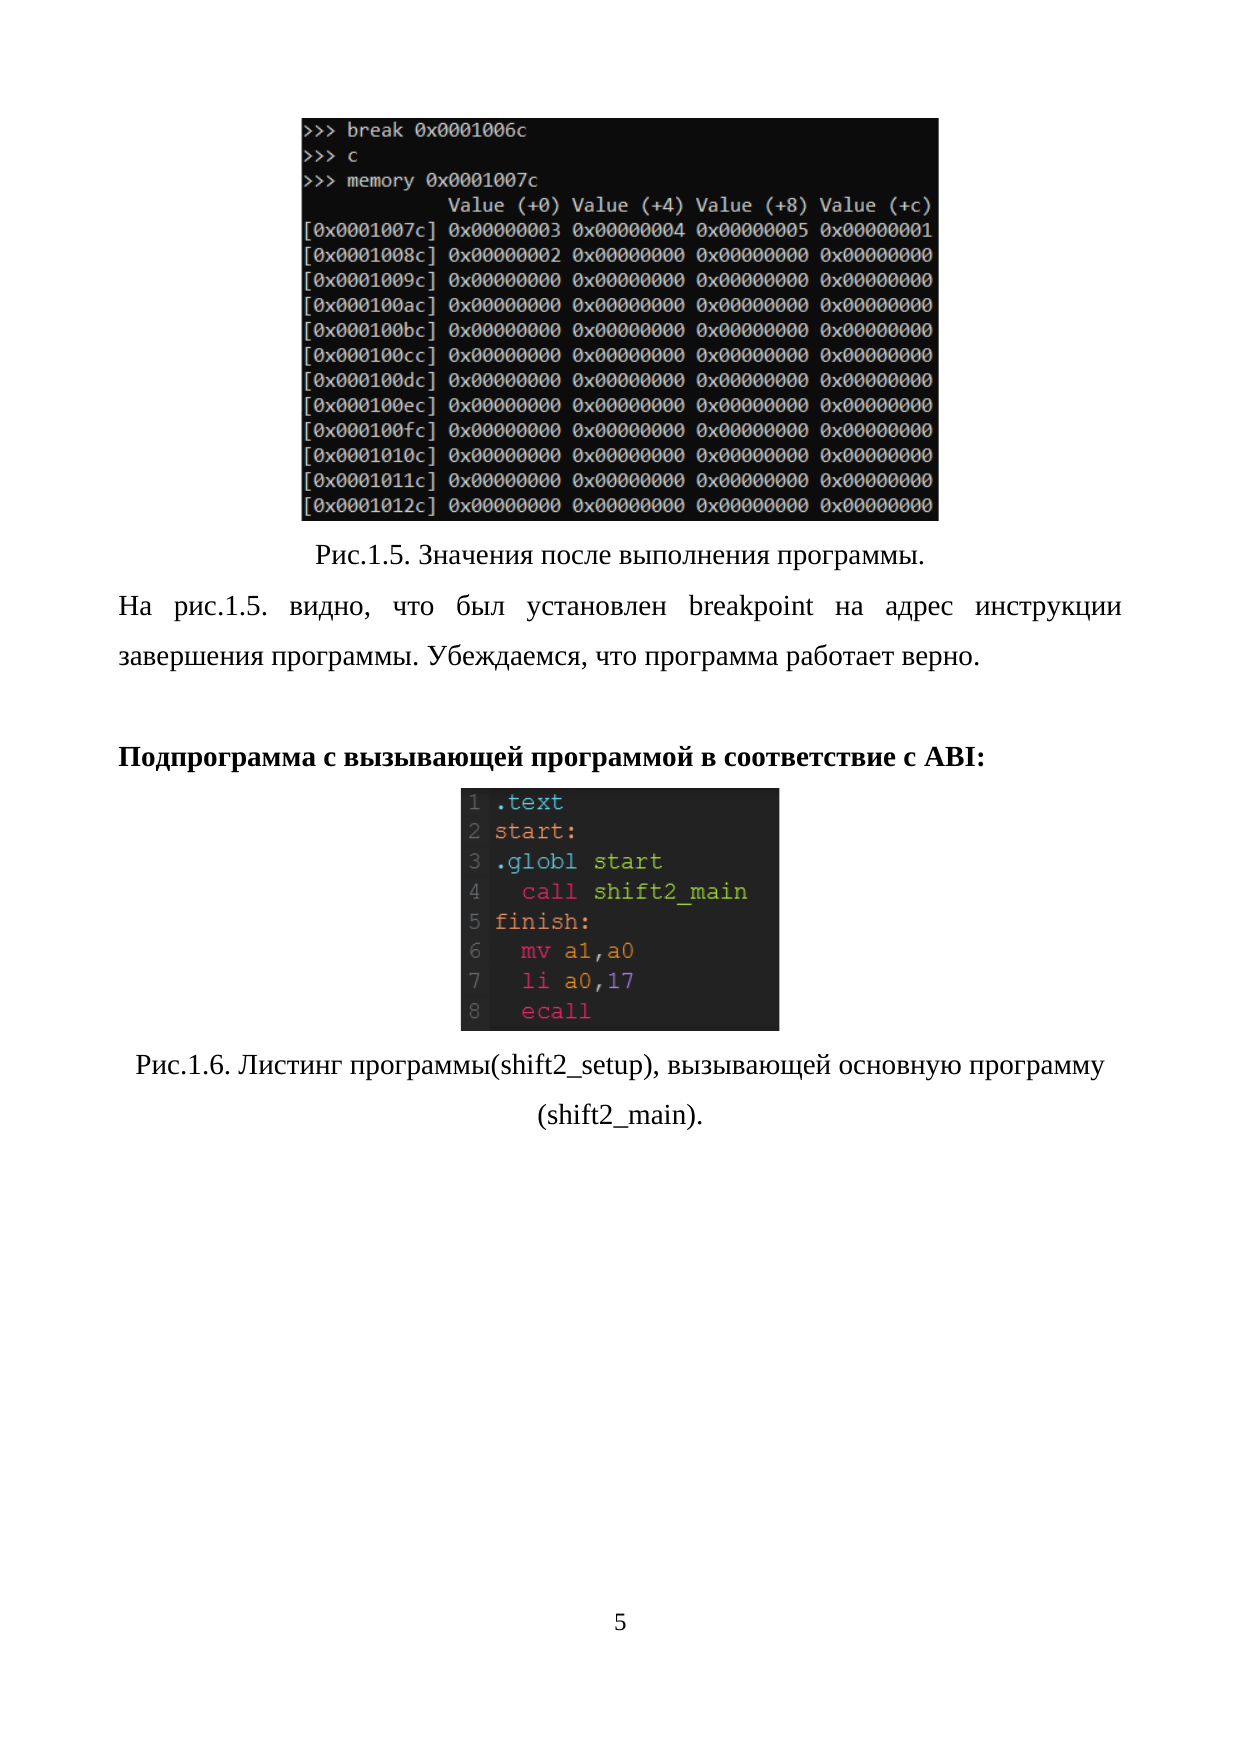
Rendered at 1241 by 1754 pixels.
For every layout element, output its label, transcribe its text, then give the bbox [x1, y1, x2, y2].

text Рис.1.6. Листинг программы(shift2_setup), вызывающей основную программу (shift2_main). [118, 1047, 1122, 1131]
text Рис.1.5. Значения после выполнения программы. [118, 537, 1122, 571]
picture [460, 788, 780, 1031]
text На рис.1.5. видно, что был установлен breakpoint на адрес инструкции завершения программы. Убеждаемся, что программа работает верно. [118, 588, 1122, 672]
picture [301, 118, 939, 521]
text Подпрограмма с вызывающей программой в соответствие с ABI: [118, 739, 1122, 772]
